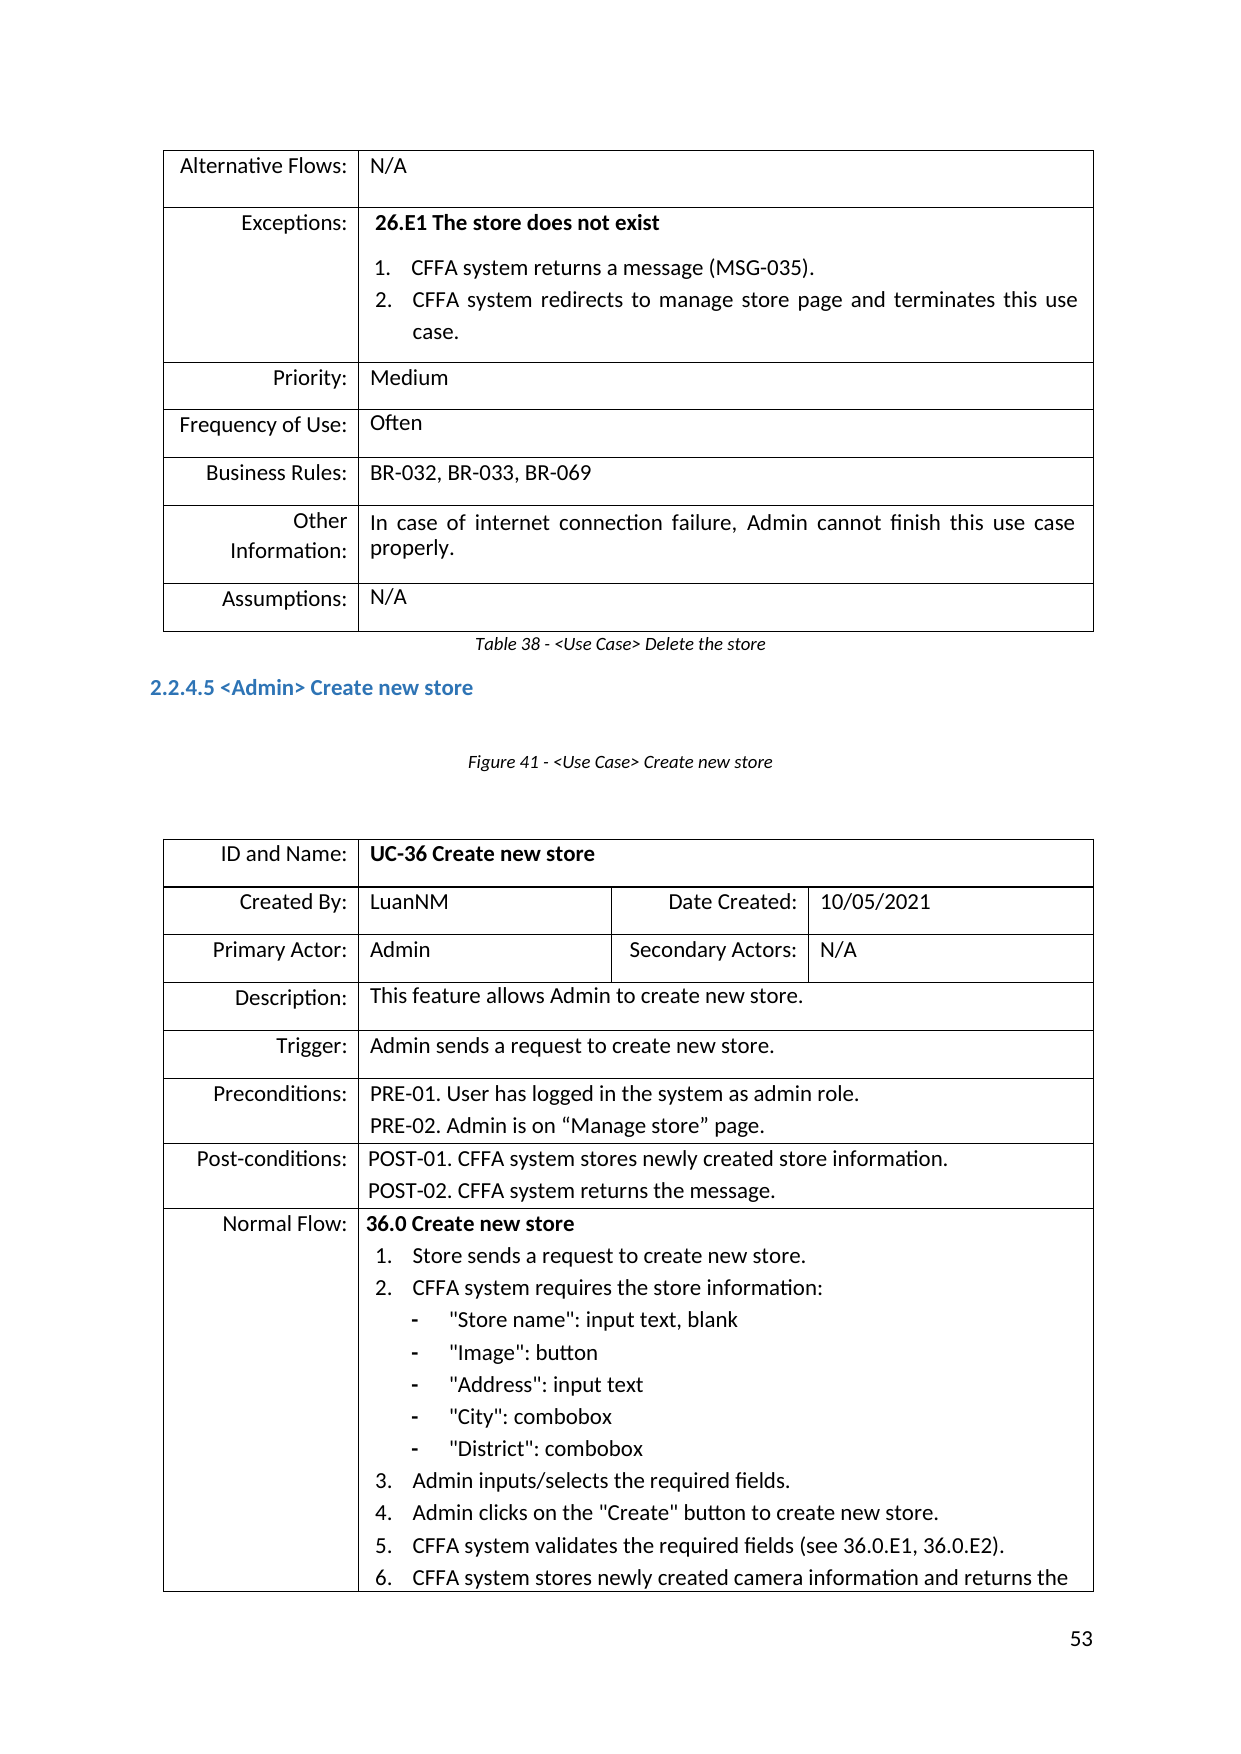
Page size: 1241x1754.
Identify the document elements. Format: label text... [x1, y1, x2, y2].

table_cell Frequency of Use: [164, 410, 358, 457]
table_cell Other Information: [164, 506, 358, 583]
table_cell This feature allows Admin to create new store. [359, 983, 1093, 1030]
table_cell Created By: [164, 888, 358, 934]
subtitle 2.2.4.5 <Admin> Create new store [150, 673, 1093, 701]
table_cell Admin [359, 935, 611, 982]
table_cell Date Created: [612, 888, 808, 934]
table_header ID and Name: [164, 840, 358, 886]
table_cell PRE-01. User has logged in the system as admin role. PRE-02. Admin is on “Manage store” page. [359, 1079, 1093, 1143]
table_cell Description: [164, 983, 358, 1030]
table_cell N/A [809, 935, 1093, 982]
table_cell 26.E1 The store does not exist CFFA system returns a message (MSG-035). CFFA system redirects to manage store page and terminates this use case. [359, 208, 1093, 362]
table_cell Exceptions: [164, 208, 358, 362]
table_cell POST-01. CFFA system stores newly created store information. POST-02. CFFA system returns the message. [359, 1144, 1093, 1208]
table_cell Primary Actor: [164, 935, 358, 982]
text Table 38 - <Use Case> Delete the store [150, 632, 1093, 655]
table_cell N/A [359, 151, 1093, 207]
table_header UC-36 Create new store [359, 840, 1093, 886]
table_cell BR-032, BR-033, BR-069 [359, 458, 1093, 505]
table_cell LuanNM [359, 888, 611, 934]
table_cell Trigger: [164, 1031, 358, 1078]
table_cell Business Rules: [164, 458, 358, 505]
text Figure 41 - <Use Case> Create new store [150, 750, 1093, 773]
table_cell Often [359, 410, 1093, 457]
table_cell Alternative Flows: [164, 151, 358, 207]
table_cell N/A [359, 584, 1093, 631]
table_cell In case of internet connection failure, Admin cannot finish this use case properly. [359, 506, 1093, 583]
table_cell Admin sends a request to create new store. [359, 1031, 1093, 1078]
table_cell Priority: [164, 363, 358, 409]
table_cell Normal Flow: [164, 1209, 358, 1591]
table_cell Preconditions: [164, 1079, 358, 1143]
table_cell Secondary Actors: [612, 935, 808, 982]
table_cell Post-conditions: [164, 1144, 358, 1208]
table_cell Medium [359, 363, 1093, 409]
table_cell 10/05/2021 [809, 888, 1093, 934]
table_cell Assumptions: [164, 584, 358, 631]
